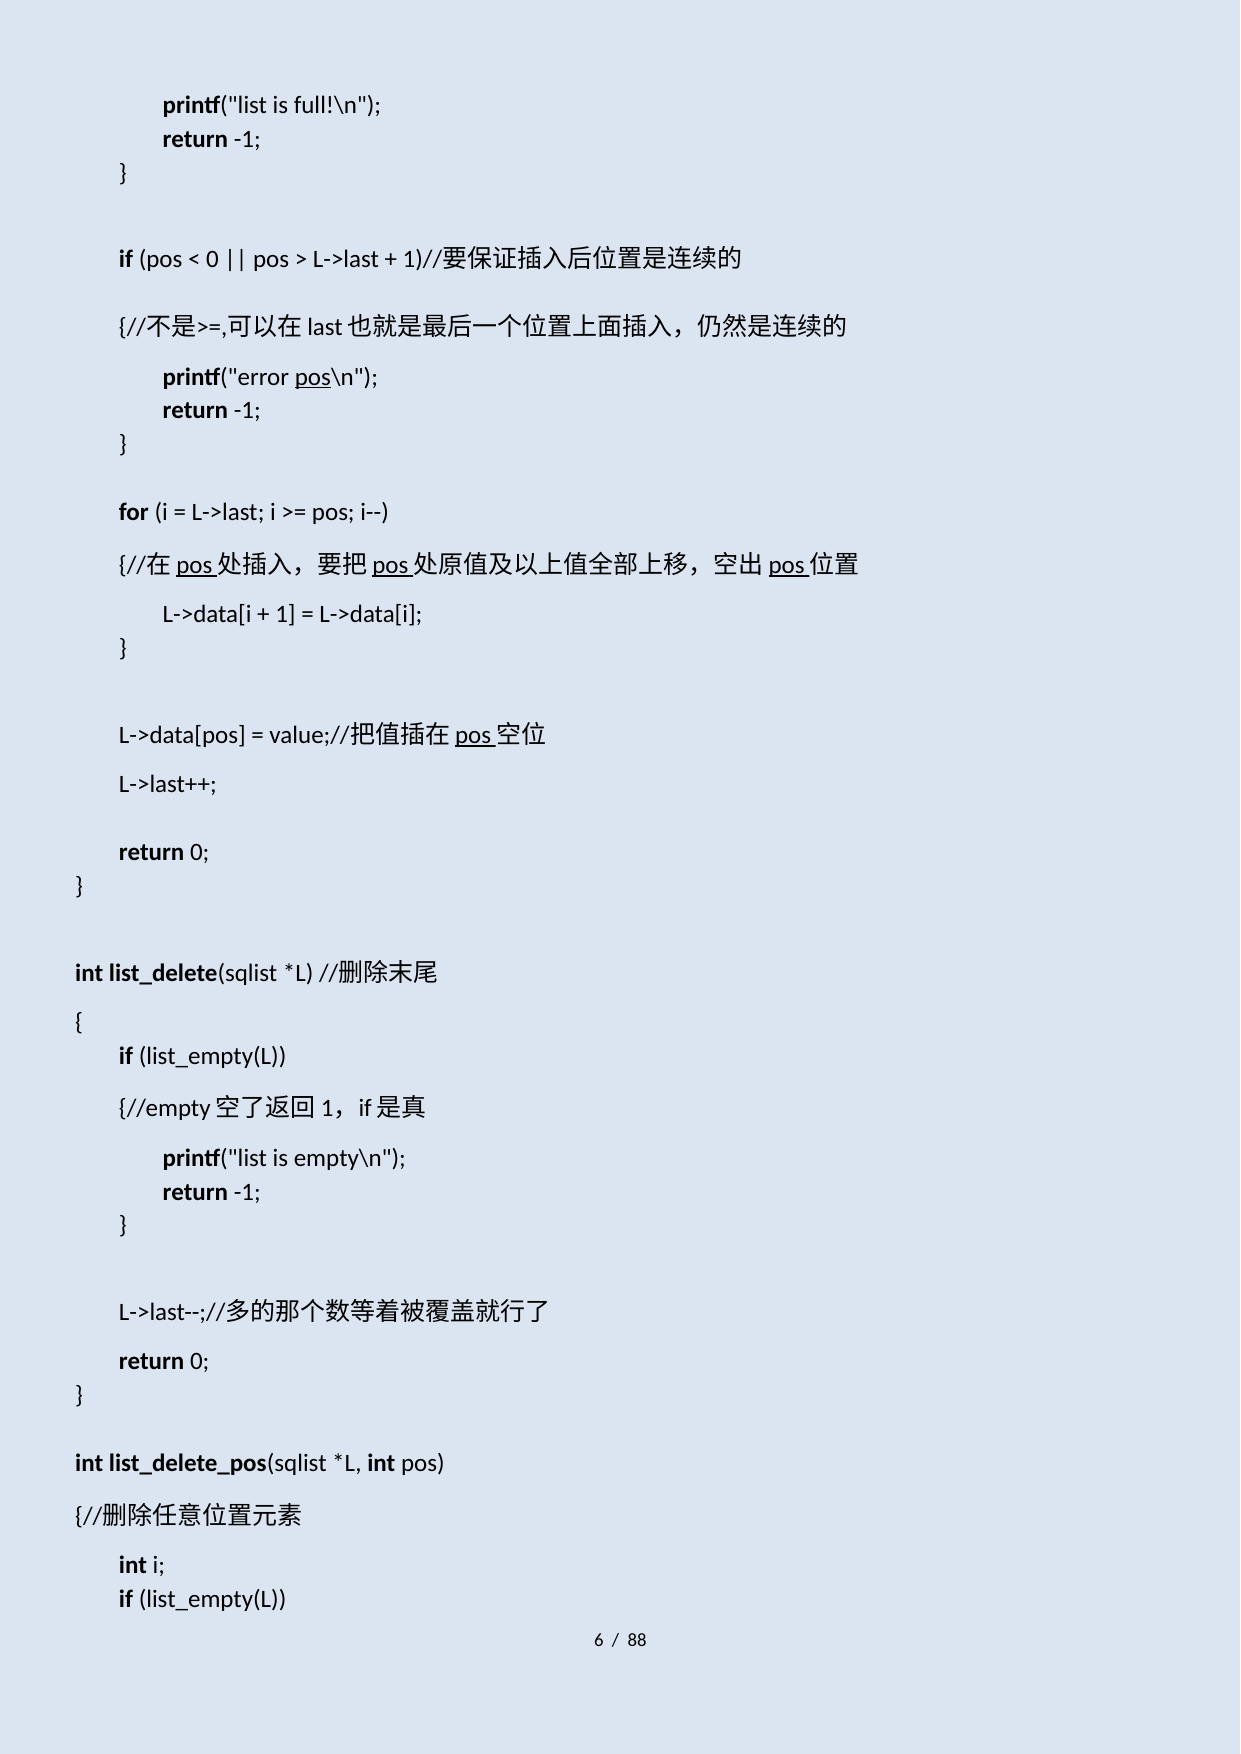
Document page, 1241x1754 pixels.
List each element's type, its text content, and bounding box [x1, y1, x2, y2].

text if (list_empty(L)) [75, 1038, 1165, 1072]
text } [75, 1378, 1165, 1412]
text } [75, 868, 1165, 902]
text return 0; [75, 1344, 1165, 1378]
text int list_delete(sqlist *L) //删除末尾 [75, 936, 1165, 1004]
text for (i = L->last; i >= pos; i--) [75, 495, 1165, 529]
text } [75, 155, 1165, 189]
text return 0; [75, 834, 1165, 868]
text } [75, 427, 1165, 461]
text { [75, 1004, 1165, 1038]
text if (list_empty(L)) [75, 1581, 1165, 1615]
text L->data[pos] = value;//把值插在pos空位 [75, 698, 1165, 766]
text printf("error pos\n"); [75, 359, 1165, 393]
text int i; [75, 1547, 1165, 1581]
text L->last++; [75, 766, 1165, 800]
text {//删除任意位置元素 [75, 1479, 1165, 1547]
text int list_delete_pos(sqlist *L, int pos) [75, 1446, 1165, 1479]
text {//empty空了返回1，if是真 [75, 1072, 1165, 1140]
text L->data[i + 1] = L->data[i]; [75, 597, 1165, 631]
text printf("list is full!\n"); [75, 87, 1165, 121]
text {//不是>=,可以在last也就是最后一个位置上面插入，仍然是连续的 [75, 291, 1165, 359]
text printf("list is empty\n"); [75, 1140, 1165, 1174]
text } [75, 1208, 1165, 1242]
text {//在pos处插入，要把pos处原值及以上值全部上移，空出pos位置 [75, 529, 1165, 597]
text } [75, 631, 1165, 664]
text return -1; [75, 1174, 1165, 1208]
text if (pos < 0 || pos > L->last + 1)//要保证插入后位置是连续的 [75, 223, 1165, 291]
text L->last--;//多的那个数等着被覆盖就行了 [75, 1276, 1165, 1344]
text return -1; [75, 393, 1165, 427]
text return -1; [75, 121, 1165, 155]
